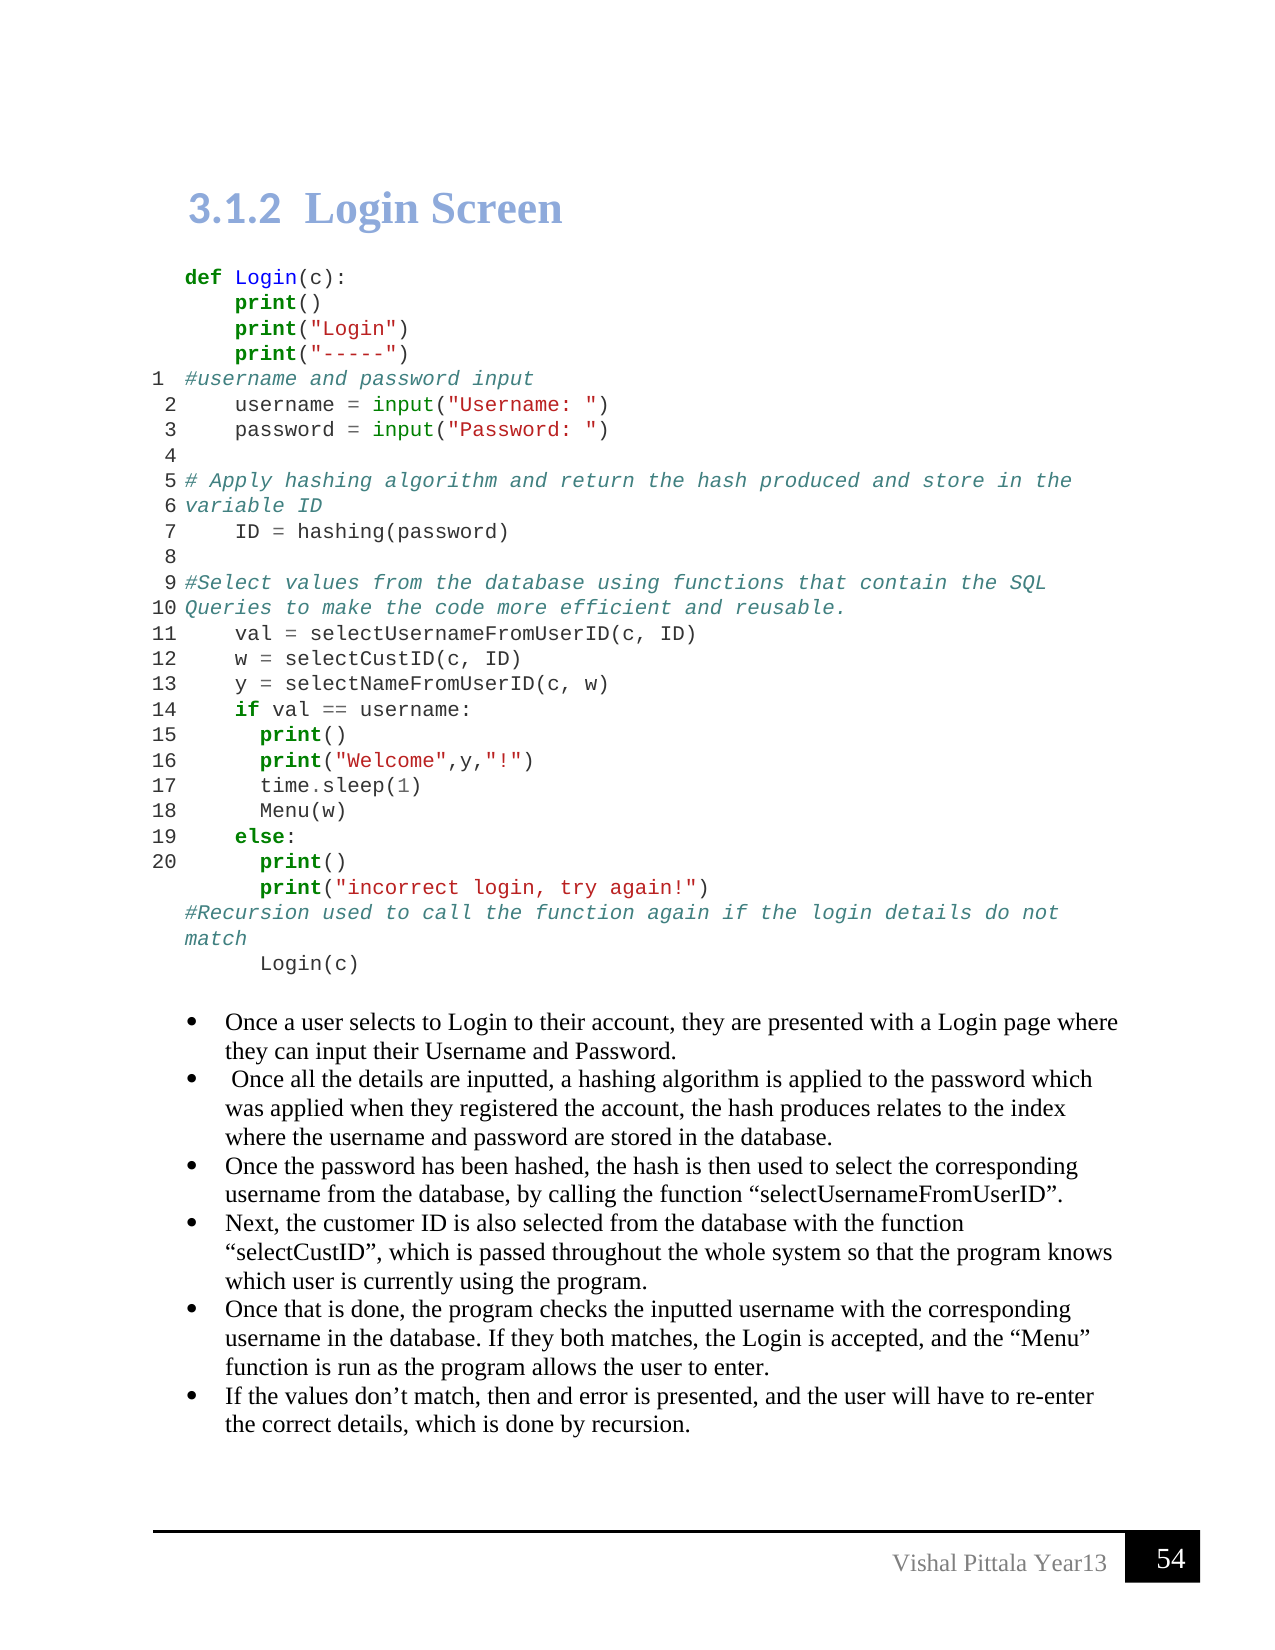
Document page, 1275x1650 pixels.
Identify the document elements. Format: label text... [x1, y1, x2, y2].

list Once a user selects to Login to their account, they are presented with a Login page where they can input their Username and Password. [187, 1007, 1125, 1064]
list If the values don’t match, then and error is presented, and the user will have to re-enter the correct details, which is done by recursion. [187, 1381, 1125, 1438]
table_header def Login(c): print() print("Login") print("-----") #username and password input username = input("Username: ") password = input("Password: ") # Apply hashing algorithm and return the hash produced and store in the variable ID ID = hashing(password) #Select values from the database using functions that contain the SQL Queries to make the code more efficient and reusable. val = selectUsernameFromUserID(c, ID) w = selectCustID(c, ID) y = selectNameFromUserID(c, w) if val == username: print() print("Welcome",y,"!") time.sleep(1) Menu(w) else: print() print("incorrect login, try again!") #Recursion used to call the function again if the login details do not match Login(c) [183, 264, 1125, 978]
list Login Screen [187, 179, 1125, 235]
list Once that is done, the program checks the inputted username with the corresponding username in the database. If they both matches, the Login is accepted, and the “Menu” function is run as the program allows the user to enter. [187, 1294, 1125, 1381]
table_header 1 2 3 4 5 6 7 8 9 10 11 12 13 14 15 16 17 18 19 20 [150, 264, 183, 978]
list Once the password has been hashed, the hash is then used to select the corresponding username from the database, by calling the function “selectUsernameFromUserID”. [187, 1151, 1125, 1208]
list Next, the customer ID is also selected from the database with the function “selectCustID”, which is passed throughout the whole system so that the program knows which user is currently using the program. [187, 1208, 1125, 1294]
list Once all the details are inputted, a hashing algorithm is applied to the password which was applied when they registered the account, the hash produces relates to the index where the username and password are stored in the database. [187, 1064, 1125, 1151]
